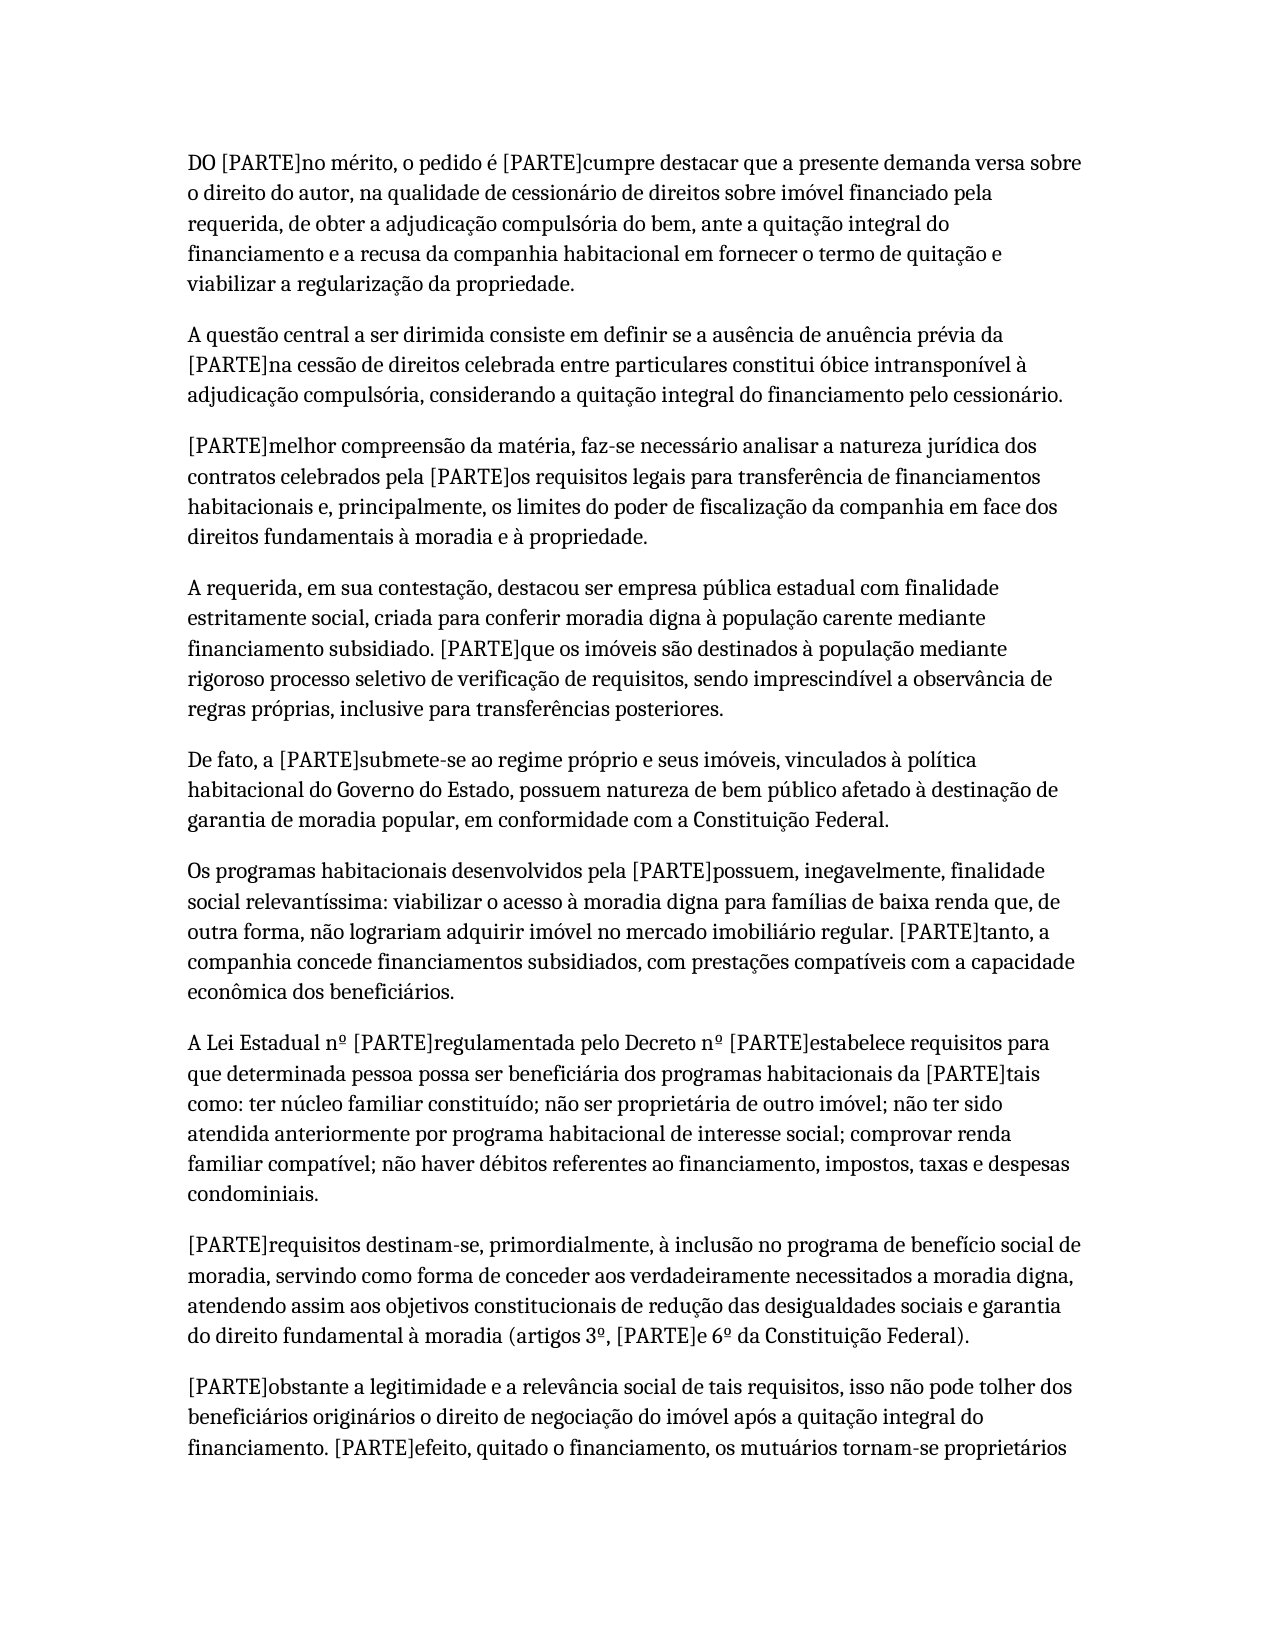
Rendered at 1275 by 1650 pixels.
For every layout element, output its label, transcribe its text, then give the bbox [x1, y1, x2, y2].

text De fato, a [PARTE]submete-se ao regime próprio e seus imóveis, vinculados à política habitacional do Governo do Estado, possuem natureza de bem público afetado à destinação de garantia de moradia popular, em conformidade com a Constituição Federal. [187, 747, 1087, 834]
text Os programas habitacionais desenvolvidos pela [PARTE]possuem, inegavelmente, finalidade social relevantíssima: viabilizar o acesso à moradia digna para famílias de baixa renda que, de outra forma, não lograriam adquirir imóvel no mercado imobiliário regular. [PARTE]tanto, a companhia concede financiamentos subsidiados, com prestações compatíveis com a capacidade econômica dos beneficiários. [187, 858, 1087, 1006]
text [PARTE]requisitos destinam-se, primordialmente, à inclusão no programa de benefício social de moradia, servindo como forma de conceder aos verdadeiramente necessitados a moradia digna, atendendo assim aos objetivos constitucionais de redução das desigualdades sociais e garantia do direito fundamental à moradia (artigos 3º, [PARTE]e 6º da Constituição Federal). [187, 1232, 1087, 1349]
text A requerida, em sua contestação, destacou ser empresa pública estadual com finalidade estritamente social, criada para conferir moradia digna à população carente mediante financiamento subsidiado. [PARTE]que os imóveis são destinados à população mediante rigoroso processo seletivo de verificação de requisitos, sendo imprescindível a observância de regras próprias, inclusive para transferências posteriores. [187, 575, 1087, 722]
text [PARTE]melhor compreensão da matéria, faz-se necessário analisar a natureza jurídica dos contratos celebrados pela [PARTE]os requisitos legais para transferência de financiamentos habitacionais e, principalmente, os limites do poder de fiscalização da companhia em face dos direitos fundamentais à moradia e à propriedade. [187, 433, 1087, 550]
text A Lei Estadual nº [PARTE]regulamentada pelo Decreto nº [PARTE]estabelece requisitos para que determinada pessoa possa ser beneficiária dos programas habitacionais da [PARTE]tais como: ter núcleo familiar constituído; não ser proprietária de outro imóvel; não ter sido atendida anteriormente por programa habitacional de interesse social; comprovar renda familiar compatível; não haver débitos referentes ao financiamento, impostos, taxas e despesas condominiais. [187, 1030, 1087, 1208]
text A questão central a ser dirimida consiste em definir se a ausência de anuência prévia da [PARTE]na cessão de direitos celebrada entre particulares constitui óbice intransponível à adjudicação compulsória, considerando a quitação integral do financiamento pelo cessionário. [187, 322, 1087, 409]
text DO [PARTE]no mérito, o pedido é [PARTE]cumpre destacar que a presente demanda versa sobre o direito do autor, na qualidade de cessionário de direitos sobre imóvel financiado pela requerida, de obter a adjudicação compulsória do bem, ante a quitação integral do financiamento e a recusa da companhia habitacional em fornecer o termo de quitação e viabilizar a regularização da propriedade. [187, 150, 1087, 297]
